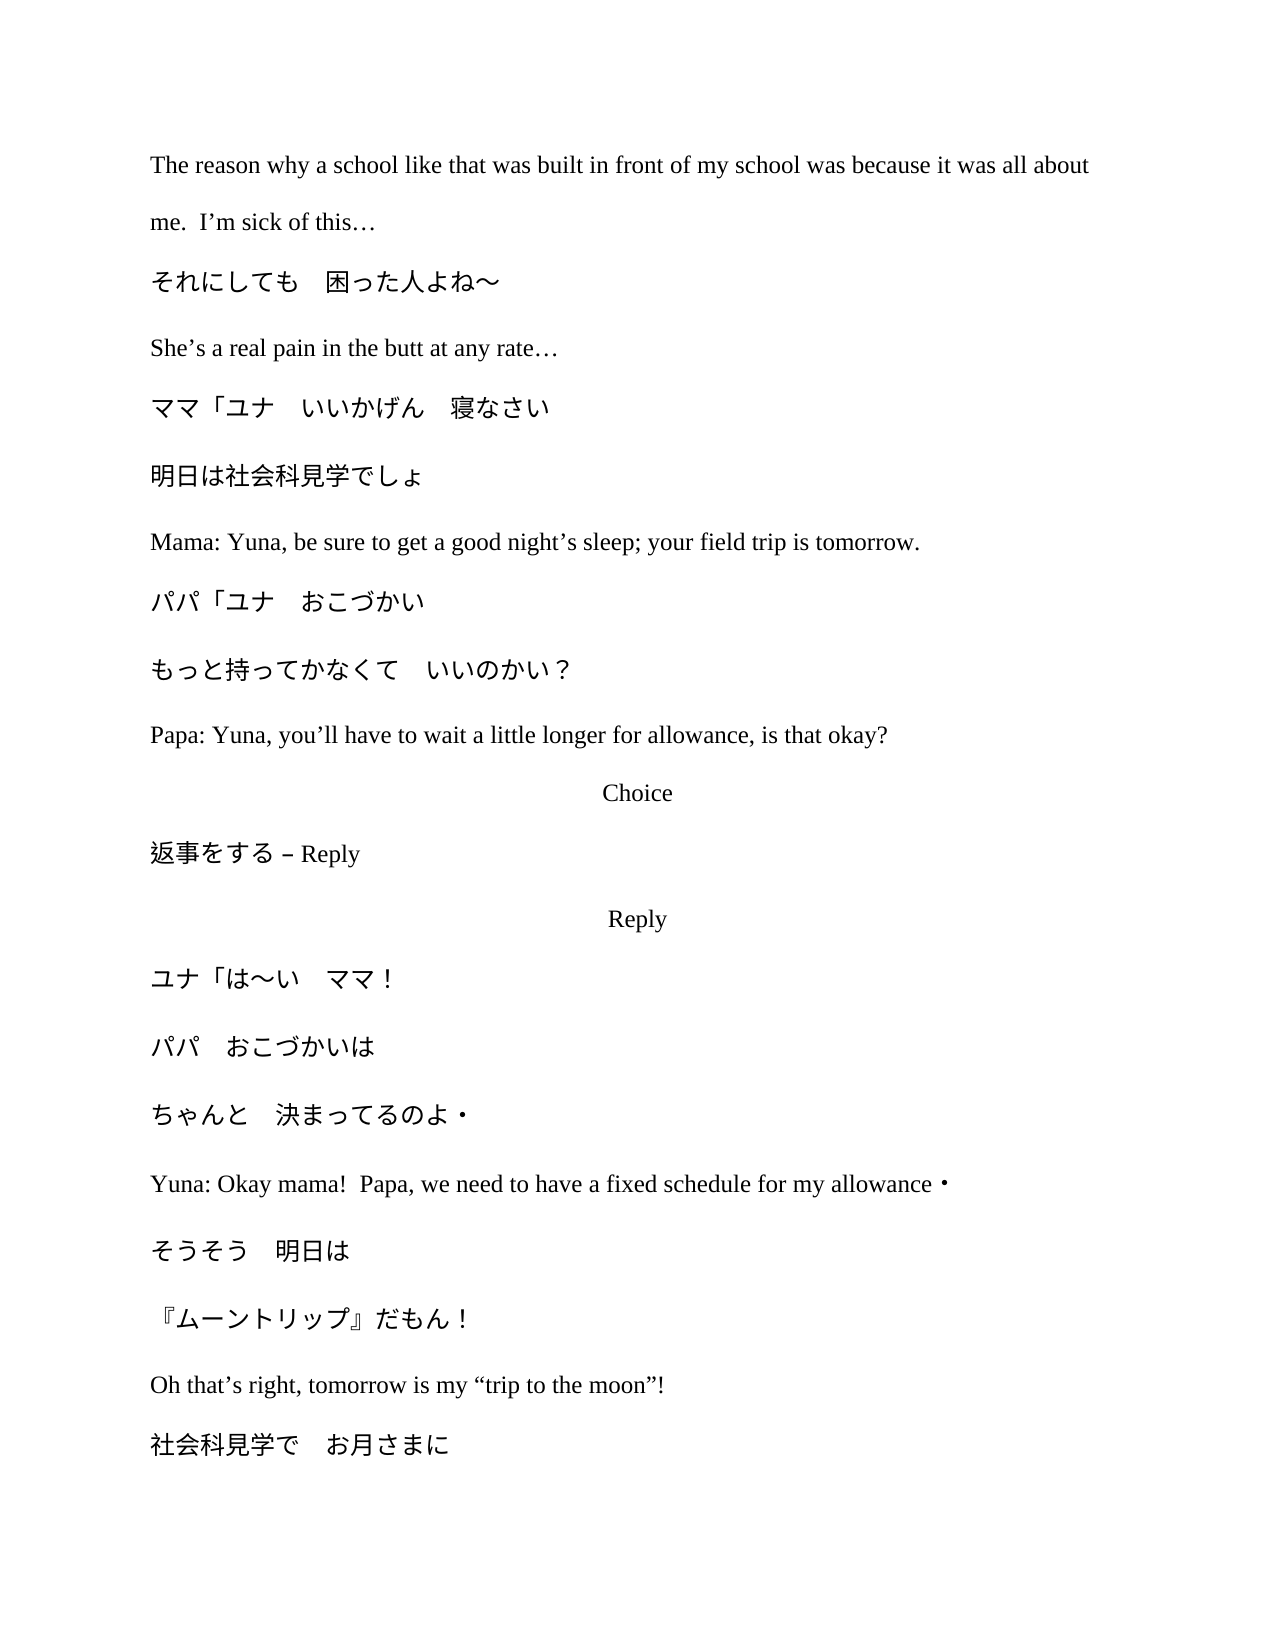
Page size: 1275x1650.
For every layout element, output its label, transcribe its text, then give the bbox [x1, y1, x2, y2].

text パパ おこづかいは [150, 1029, 1125, 1063]
text Mama: Yuna, be sure to get a good night’s sleep; your field trip is tomorrow. [150, 527, 1125, 556]
text Reply [150, 904, 1125, 932]
text もっと持ってかなくて いいのかい？ [150, 652, 1125, 687]
text パパ「ユナ おこづかい [150, 584, 1125, 618]
text それにしても 困った人よね～ [150, 265, 1125, 299]
text The reason why a school like that was built in front of my school was because it was all about me. I’m sick of this… [150, 150, 1125, 236]
text 社会科見学で お月さまに [150, 1427, 1125, 1462]
text She’s a real pain in the butt at any rate… [150, 333, 1125, 362]
text Yuna: Okay mama! Papa, we need to have a fixed schedule for my allowance・ [150, 1166, 1125, 1200]
text ちゃんと 決まってるのよ・ [150, 1097, 1125, 1132]
text そうそう 明日は [150, 1234, 1125, 1268]
text 返事をする – Reply [150, 836, 1125, 870]
text Papa: Yuna, you’ll have to wait a little longer for allowance, is that okay? [150, 721, 1125, 749]
text ユナ「は～い ママ！ [150, 961, 1125, 995]
text 『ムーントリップ』だもん！ [150, 1302, 1125, 1336]
text 明日は社会科見学でしょ [150, 459, 1125, 493]
text ママ「ユナ いいかげん 寝なさい [150, 391, 1125, 425]
text Choice [150, 778, 1125, 807]
text Oh that’s right, tomorrow is my “trip to the moon”! [150, 1370, 1125, 1399]
